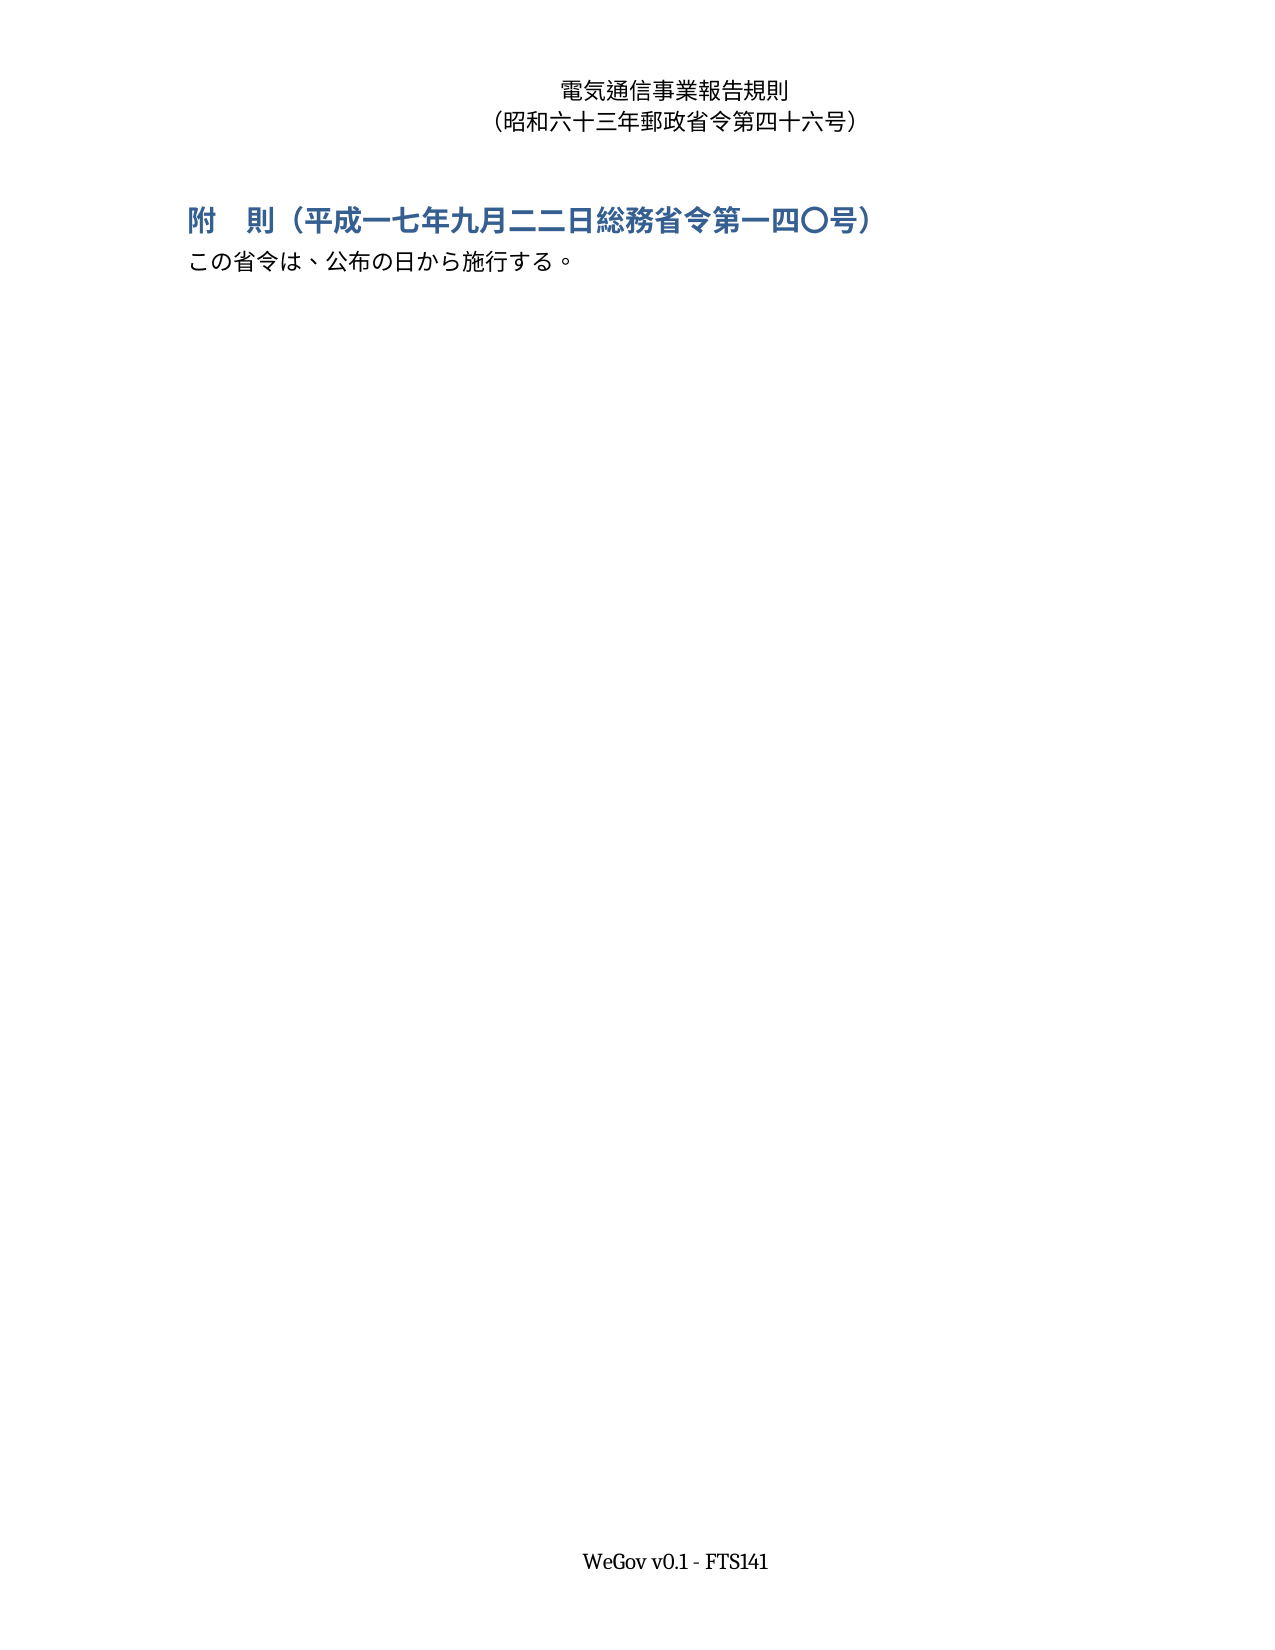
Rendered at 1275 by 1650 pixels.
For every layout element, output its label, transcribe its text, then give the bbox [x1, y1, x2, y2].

text この省令は、公布の日から施行する。 [187, 246, 1087, 277]
subtitle 附 則（平成一七年九月二二日総務省令第一四〇号） [187, 200, 1087, 240]
